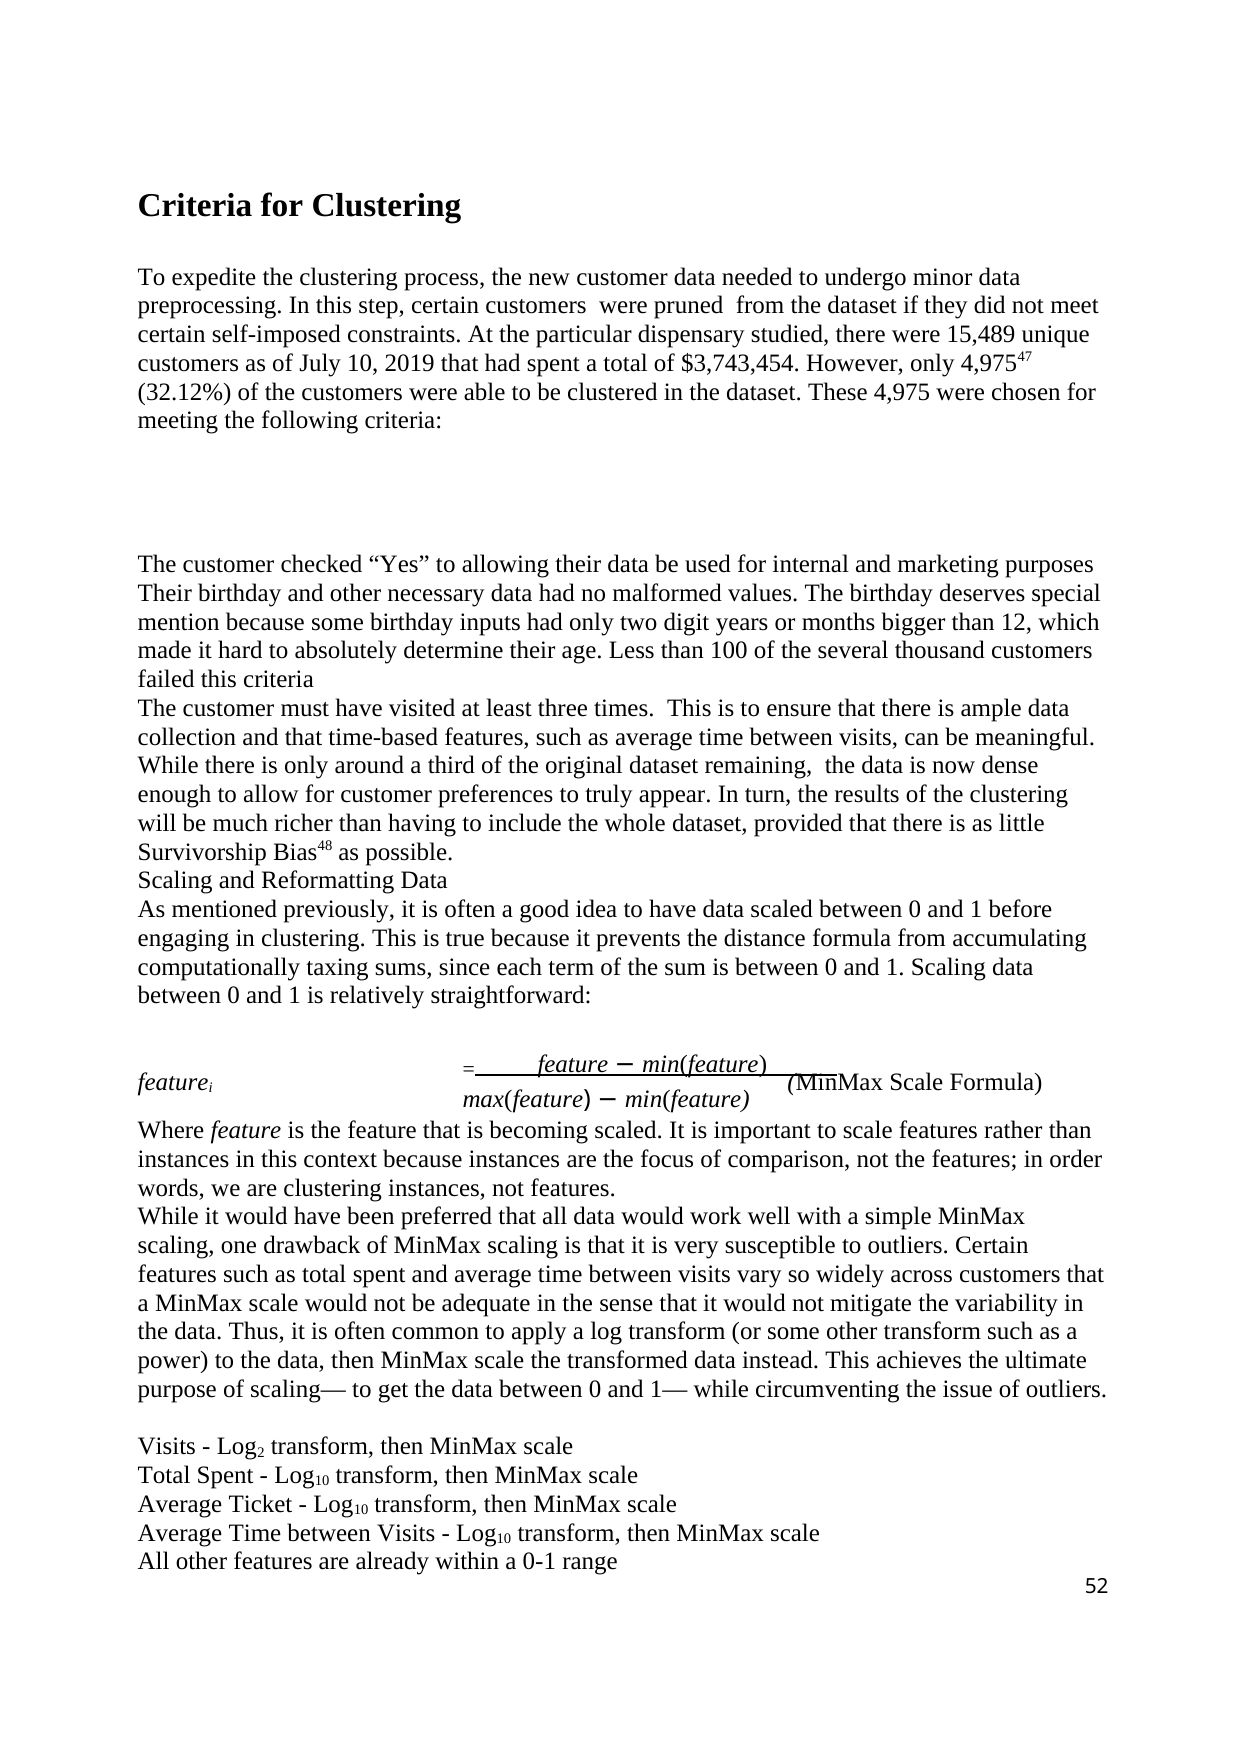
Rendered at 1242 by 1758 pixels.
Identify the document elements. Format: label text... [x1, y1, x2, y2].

text All other features are already within a 0-1 range [137, 1546, 1108, 1575]
text Average Ticket - Log10 transform, then MinMax scale [137, 1489, 1108, 1518]
text featurei [137, 1067, 458, 1095]
text The customer must have visited at least three times. This is to ensure that there is ample data collection and that time-based features, such as average time between visits, can be meaningful. [137, 693, 1108, 750]
text Average Time between Visits - Log10 transform, then MinMax scale [137, 1518, 1108, 1546]
text Their birthday and other necessary data had no malformed values. The birthday deserves special mention because some birthday inputs had only two digit years or months bigger than 12, which made it hard to absolutely determine their age. Less than 100 of the several thousand customers failed this criteria [137, 578, 1108, 693]
text Visits - Log2 transform, then MinMax scale [137, 1431, 1108, 1460]
text Scaling and Reformatting Data [137, 865, 1108, 894]
text max(feature) − min(feature) [462, 1081, 783, 1115]
text Criteria for Clustering [137, 185, 1108, 223]
text While it would have been preferred that all data would work well with a simple MinMax scaling, one drawback of MinMax scaling is that it is very susceptible to outliers. Certain features such as total spent and average time between visits vary so widely across customers that a MinMax scale would not be adequate in the sense that it would not mitigate the variability in the data. Thus, it is often common to apply a log transform (or some other transform such as a power) to the data, then MinMax scale the transformed data instead. This achieves the ultimate purpose of scaling— to get the data between 0 and 1— while circumventing the issue of outliers. [137, 1201, 1108, 1403]
text As mentioned previously, it is often a good idea to have data scaled between 0 and 1 before engaging in clustering. This is true because it prevents the distance formula from accumulating computationally taxing sums, since each term of the sum is between 0 and 1. Scaling data between 0 and 1 is relatively straightforward: [137, 894, 1108, 1009]
text While there is only around a third of the original dataset remaining, the data is now dense enough to allow for customer preferences to truly appear. In turn, the results of the clustering will be much richer than having to include the whole dataset, provided that there is as little Survivorship Bias48 as possible. [137, 750, 1108, 865]
text The customer checked “Yes” to allowing their data be used for internal and marketing purposes [137, 549, 1108, 578]
text To expedite the clustering process, the new customer data needed to undergo minor data preprocessing. In this step, certain customers were pruned from the dataset if they did not meet certain self-imposed constraints. At the particular dispensary studied, there were 15,489 unique customers as of July 10, 2019 that had spent a total of $3,743,454. However, only 4,97547 (32.12%) of the customers were able to be clustered in the dataset. These 4,975 were chosen for meeting the following criteria: [137, 262, 1108, 434]
text Total Spent - Log10 transform, then MinMax scale [137, 1460, 1108, 1489]
text (MinMax Scale Formula) [787, 1067, 1108, 1095]
text = feature − min(feature) [462, 1038, 783, 1081]
text Where feature is the feature that is becoming scaled. It is important to scale features rather than instances in this context because instances are the focus of comparison, not the features; in order words, we are clustering instances, not features. [137, 1115, 1108, 1201]
